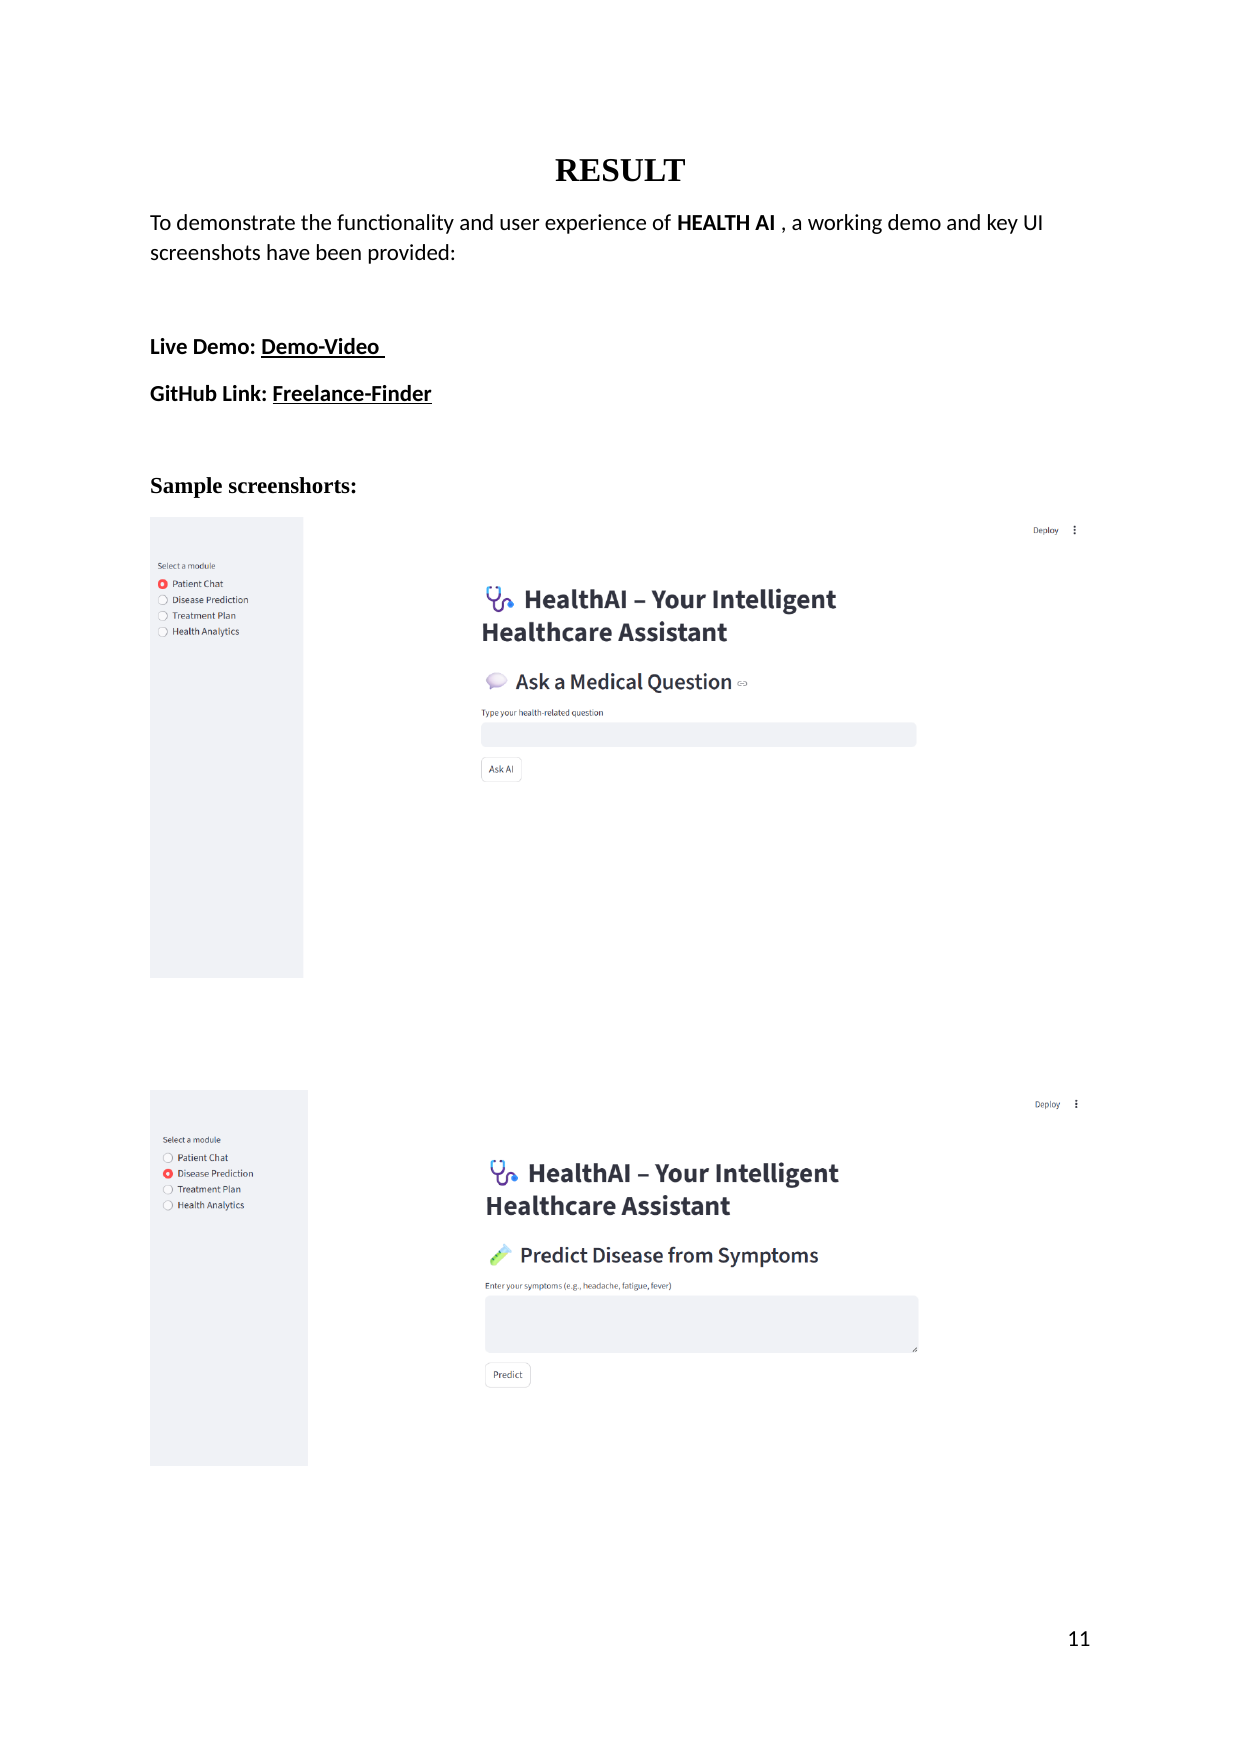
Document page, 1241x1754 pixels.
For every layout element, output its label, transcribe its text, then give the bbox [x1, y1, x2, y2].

picture [150, 1090, 1091, 1466]
text To demonstrate the functionality and user experience of HEALTH AI , a working demo and key UI screenshots have been provided: [150, 208, 1090, 266]
text Live Demo: Demo-Video [150, 332, 1090, 360]
text GitHub Link: Freelance-Finder [150, 379, 1090, 407]
text Sample screenshorts: [150, 473, 1090, 499]
text RESULT [150, 150, 1090, 188]
picture [150, 517, 1091, 978]
